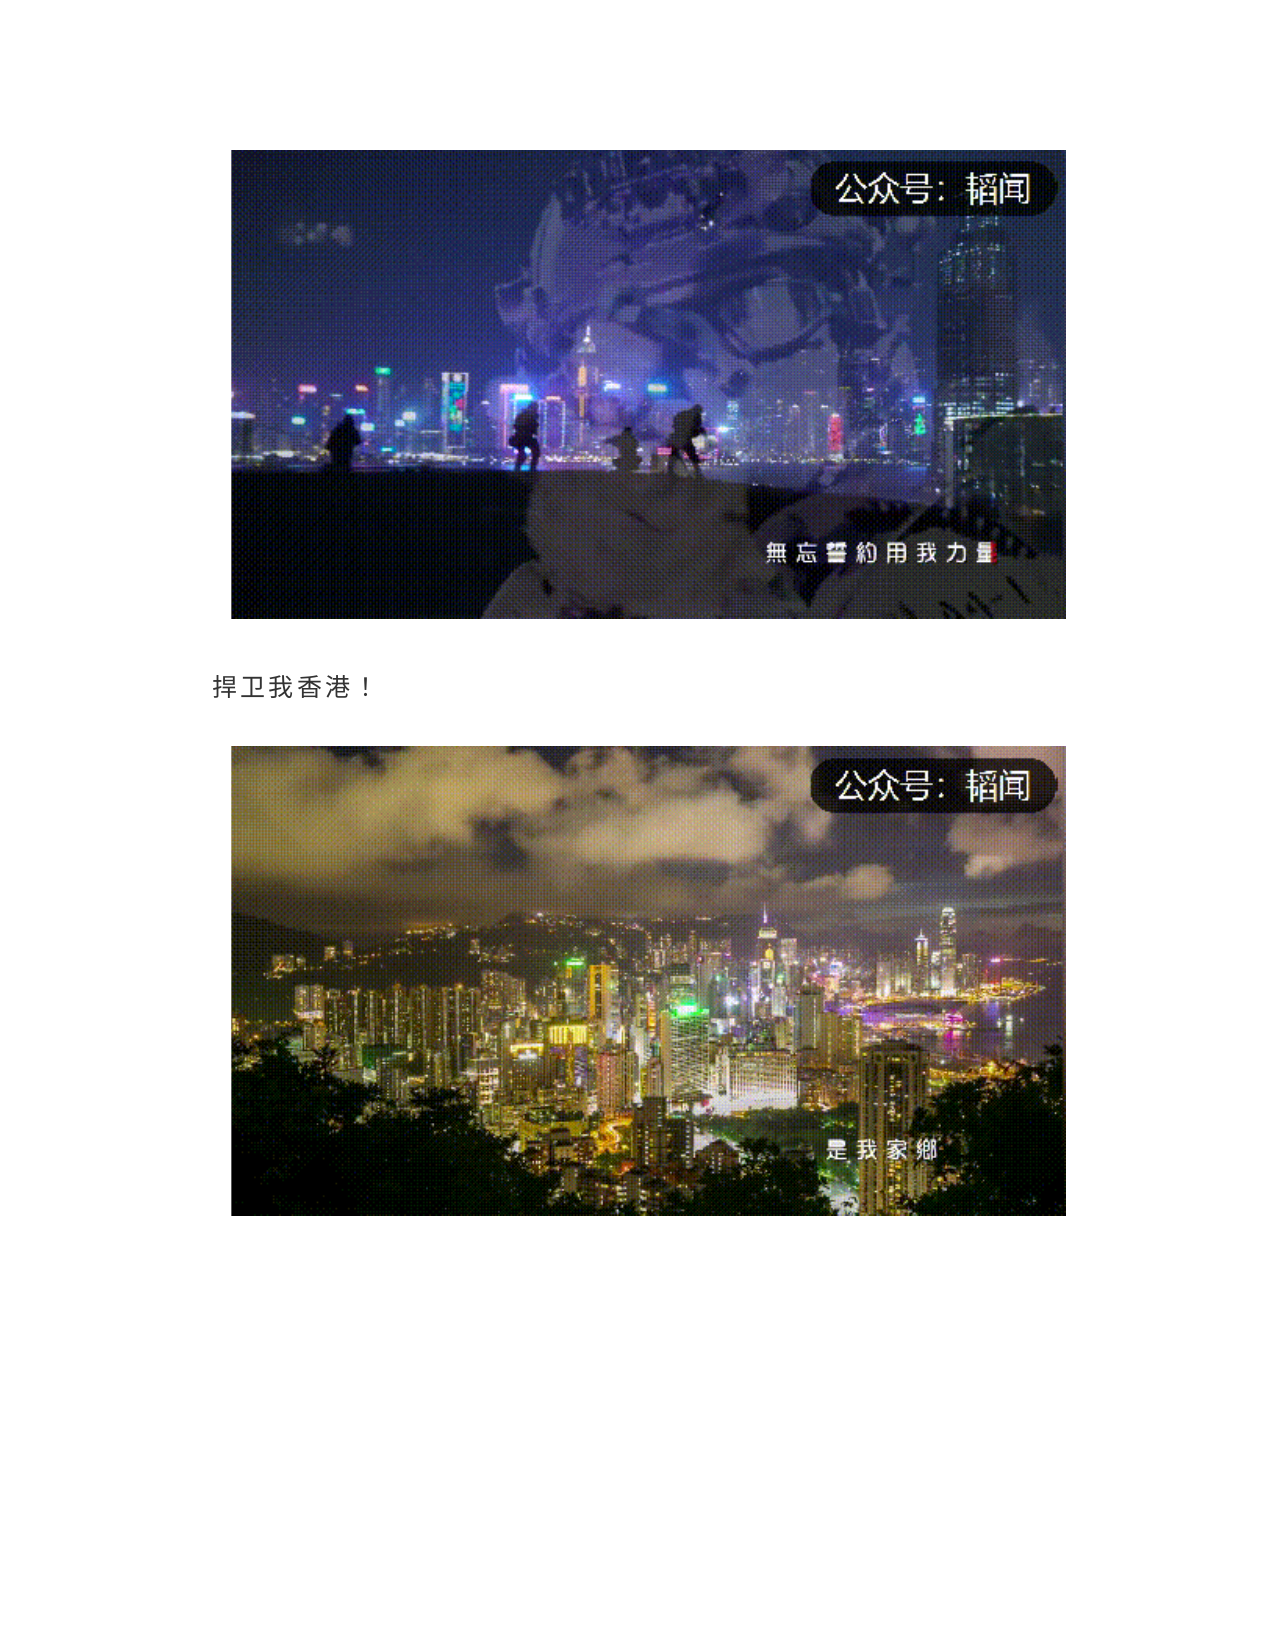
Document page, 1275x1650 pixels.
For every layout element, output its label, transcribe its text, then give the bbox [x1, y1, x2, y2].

picture [231, 150, 1066, 619]
text 捍卫我香港！ [212, 661, 1062, 704]
picture [231, 746, 1066, 1216]
